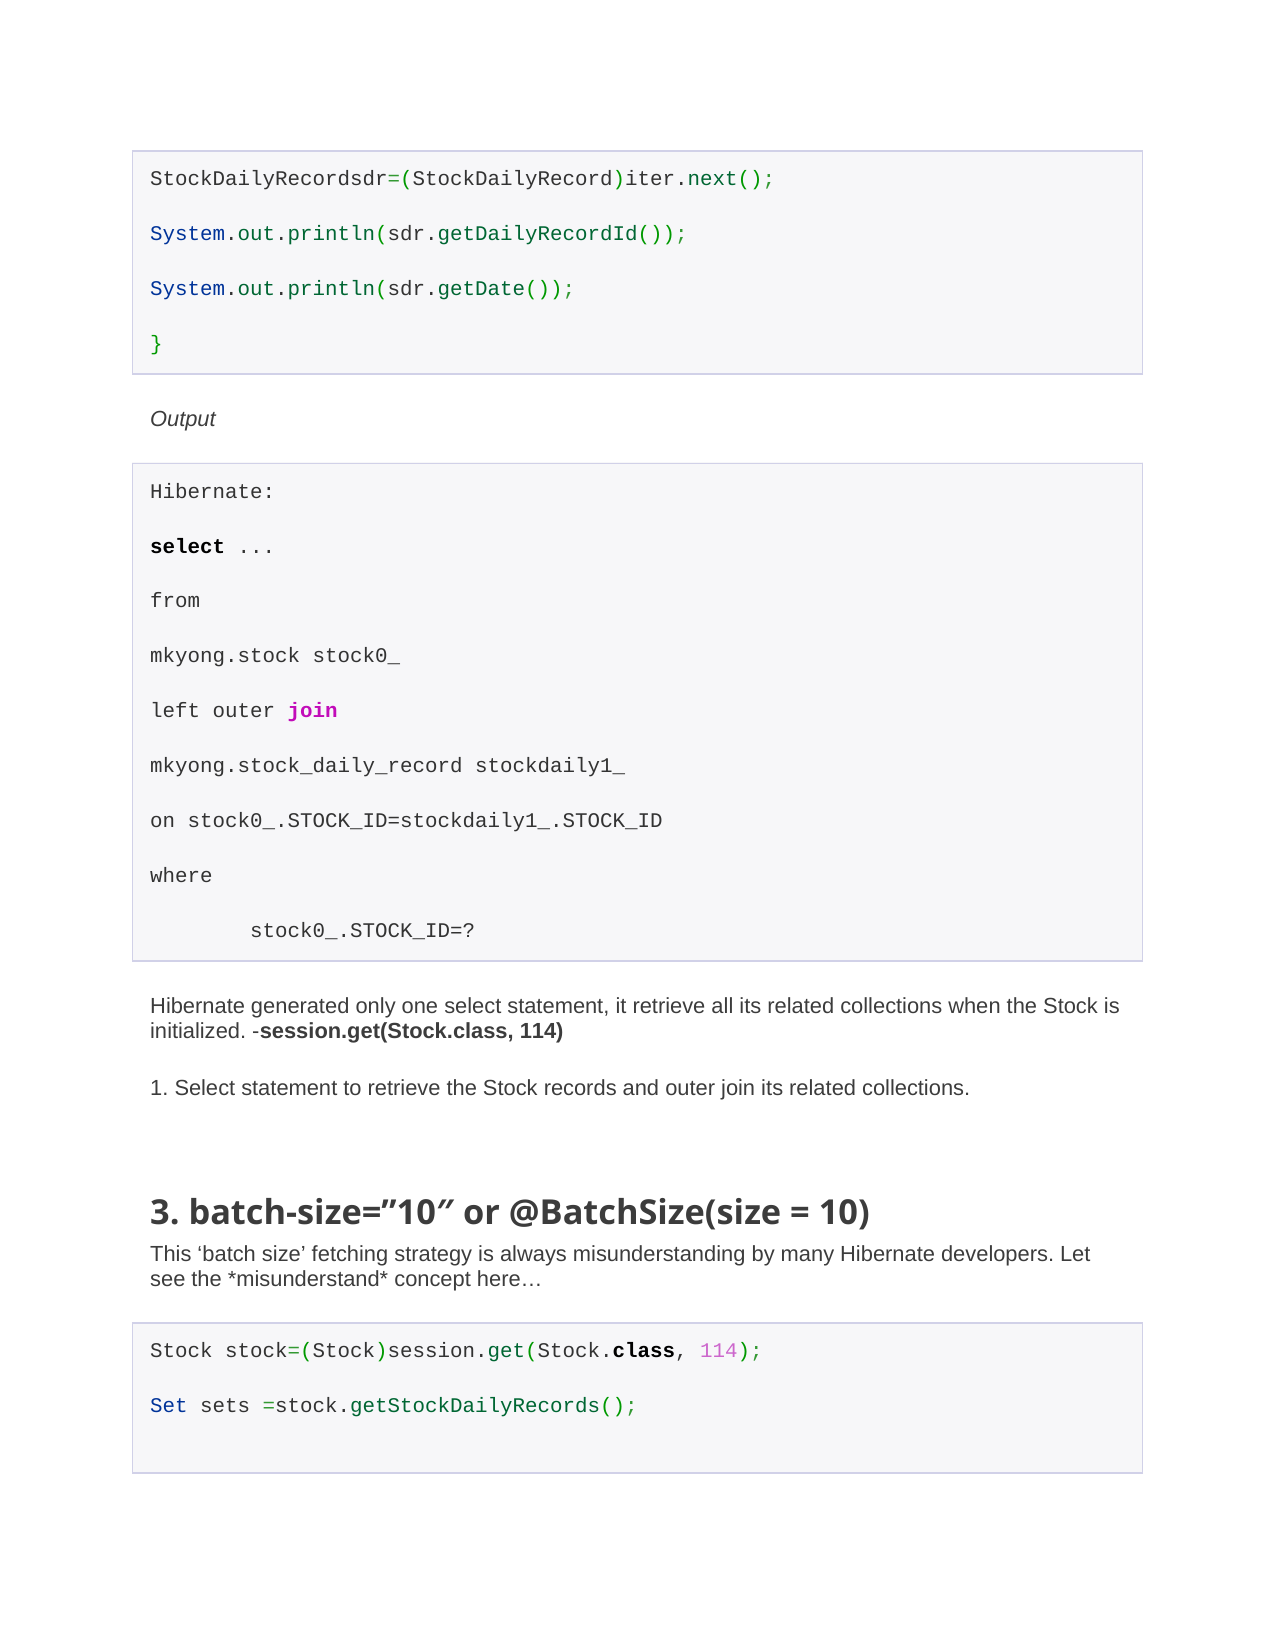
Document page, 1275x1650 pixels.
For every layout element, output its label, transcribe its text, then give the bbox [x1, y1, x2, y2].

text mkyong.stock stock0_ [133, 627, 1142, 669]
text } [133, 315, 1142, 373]
text This ‘batch size’ fetching strategy is always misunderstanding by many Hibernate developers. Let see the *misunderstand* concept here… [150, 1241, 1125, 1291]
text on stock0_.STOCK_ID=stockdaily1_.STOCK_ID [133, 792, 1142, 834]
text 3. batch-size=”10″ or @BatchSize(size = 10) [150, 1178, 1125, 1234]
text from [133, 572, 1142, 614]
text Stock stock=(Stock)session.get(Stock.class, 114); [133, 1324, 1142, 1364]
text Set sets =stock.getStockDailyRecords(); [133, 1377, 1142, 1419]
text System.out.println(sdr.getDate()); [133, 260, 1142, 302]
text 1. Select statement to retrieve the Stock records and outer join its related collections. [150, 1075, 1125, 1100]
text where [133, 847, 1142, 889]
text mkyong.stock_daily_record stockdaily1_ [133, 737, 1142, 779]
text left outer join [133, 682, 1142, 724]
text System.out.println(sdr.getDailyRecordId()); [133, 205, 1142, 247]
text select ... [133, 517, 1142, 559]
text Hibernate: [133, 464, 1142, 504]
text Output [150, 406, 1125, 431]
text stock0_.STOCK_ID=? [133, 902, 1142, 960]
text StockDailyRecordsdr=(StockDailyRecord)iter.next(); [133, 152, 1142, 192]
text Hibernate generated only one select statement, it retrieve all its related collections when the Stock is initialized. -session.get(Stock.class, 114) [150, 993, 1125, 1043]
